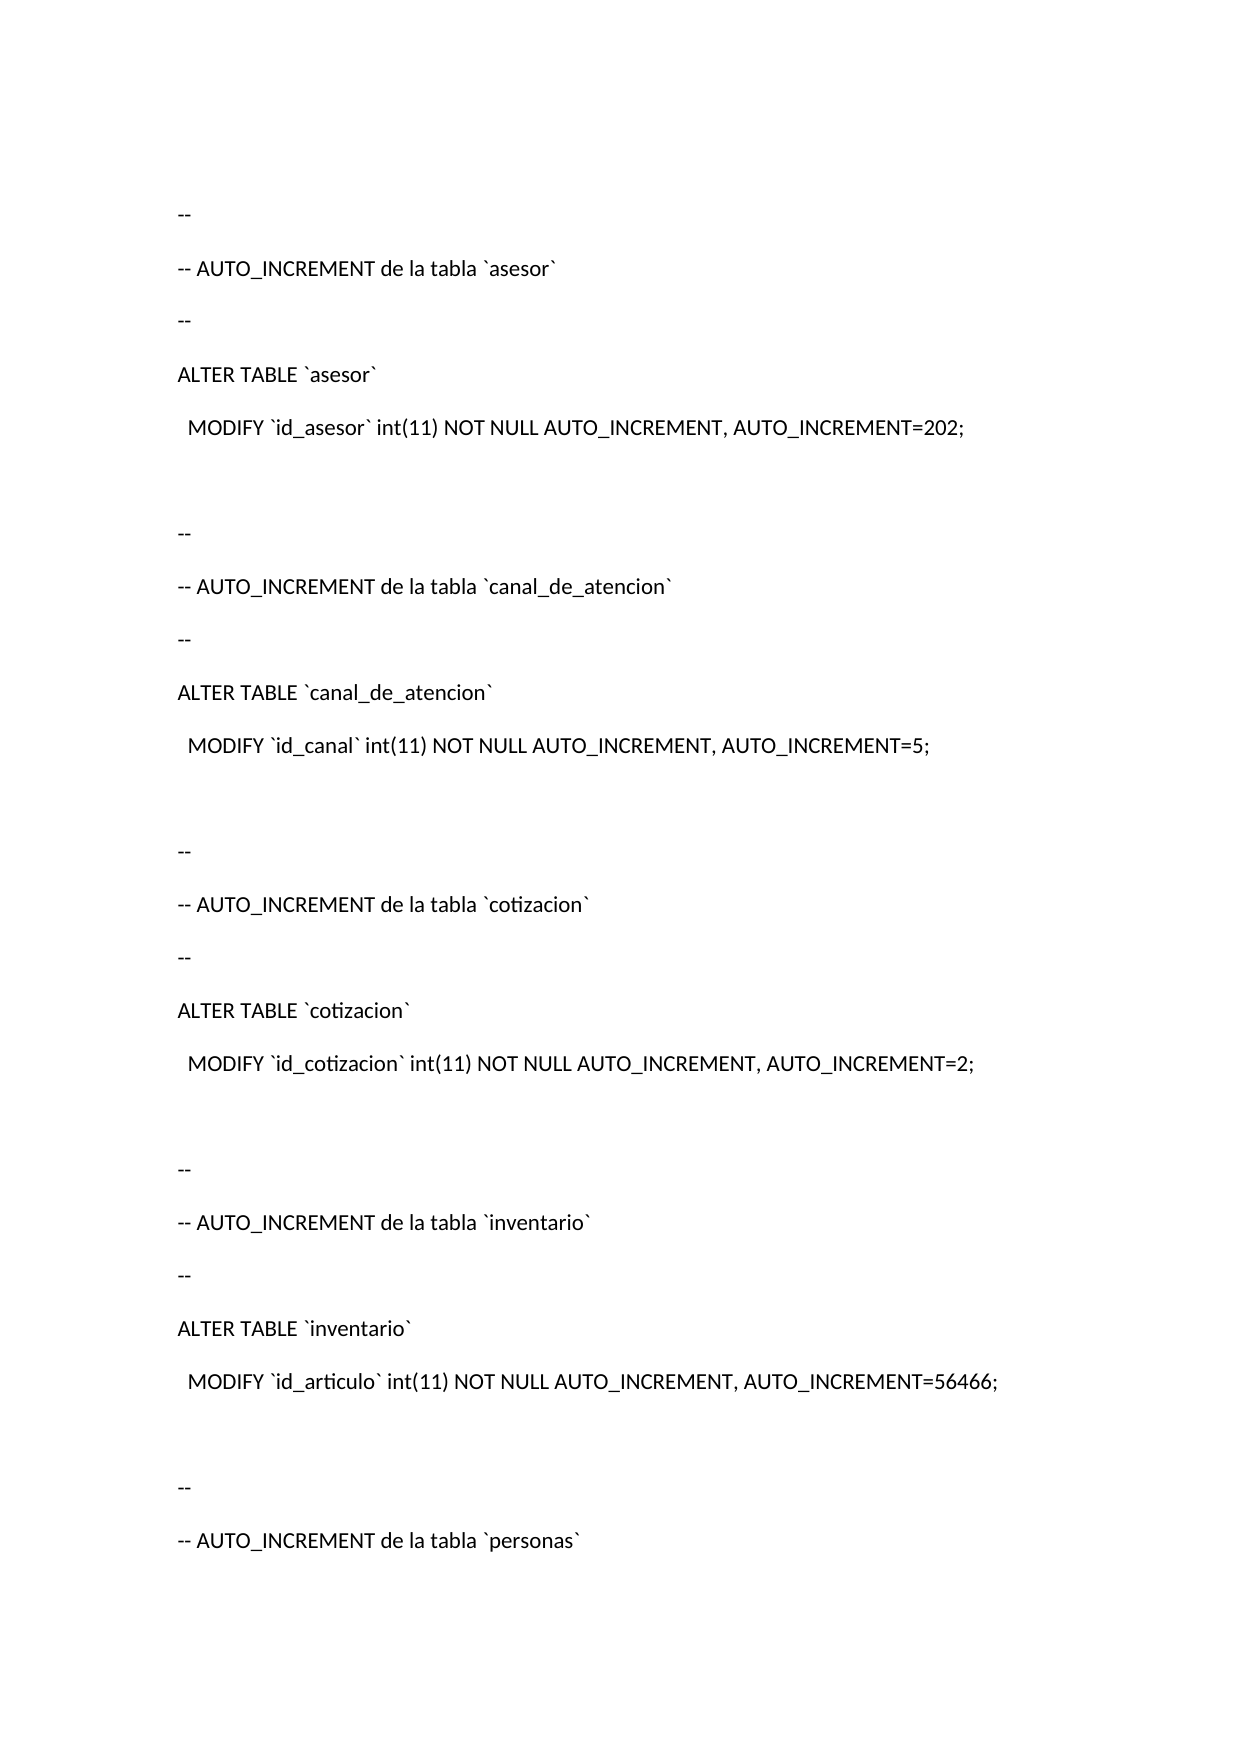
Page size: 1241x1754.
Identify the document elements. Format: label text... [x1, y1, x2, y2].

text ALTER TABLE `inventario` [177, 1314, 1063, 1342]
text ALTER TABLE `cotizacion` [177, 996, 1063, 1024]
text -- [177, 1155, 1063, 1183]
text -- [177, 201, 1063, 229]
text -- [177, 307, 1063, 335]
text MODIFY `id_asesor` int(11) NOT NULL AUTO_INCREMENT, AUTO_INCREMENT=202; [177, 413, 1063, 441]
text ALTER TABLE `asesor` [177, 360, 1063, 388]
text -- AUTO_INCREMENT de la tabla `cotizacion` [177, 890, 1063, 918]
text -- [177, 519, 1063, 547]
text -- [177, 625, 1063, 653]
text -- [177, 1261, 1063, 1289]
text ALTER TABLE `canal_de_atencion` [177, 678, 1063, 706]
text -- AUTO_INCREMENT de la tabla `canal_de_atencion` [177, 572, 1063, 600]
text -- AUTO_INCREMENT de la tabla `inventario` [177, 1208, 1063, 1236]
text -- [177, 943, 1063, 971]
text -- [177, 837, 1063, 865]
text MODIFY `id_articulo` int(11) NOT NULL AUTO_INCREMENT, AUTO_INCREMENT=56466; [177, 1367, 1063, 1395]
text MODIFY `id_cotizacion` int(11) NOT NULL AUTO_INCREMENT, AUTO_INCREMENT=2; [177, 1049, 1063, 1077]
text -- [177, 1473, 1063, 1501]
text -- AUTO_INCREMENT de la tabla `personas` [177, 1526, 1063, 1554]
text -- AUTO_INCREMENT de la tabla `asesor` [177, 254, 1063, 282]
text MODIFY `id_canal` int(11) NOT NULL AUTO_INCREMENT, AUTO_INCREMENT=5; [177, 731, 1063, 759]
